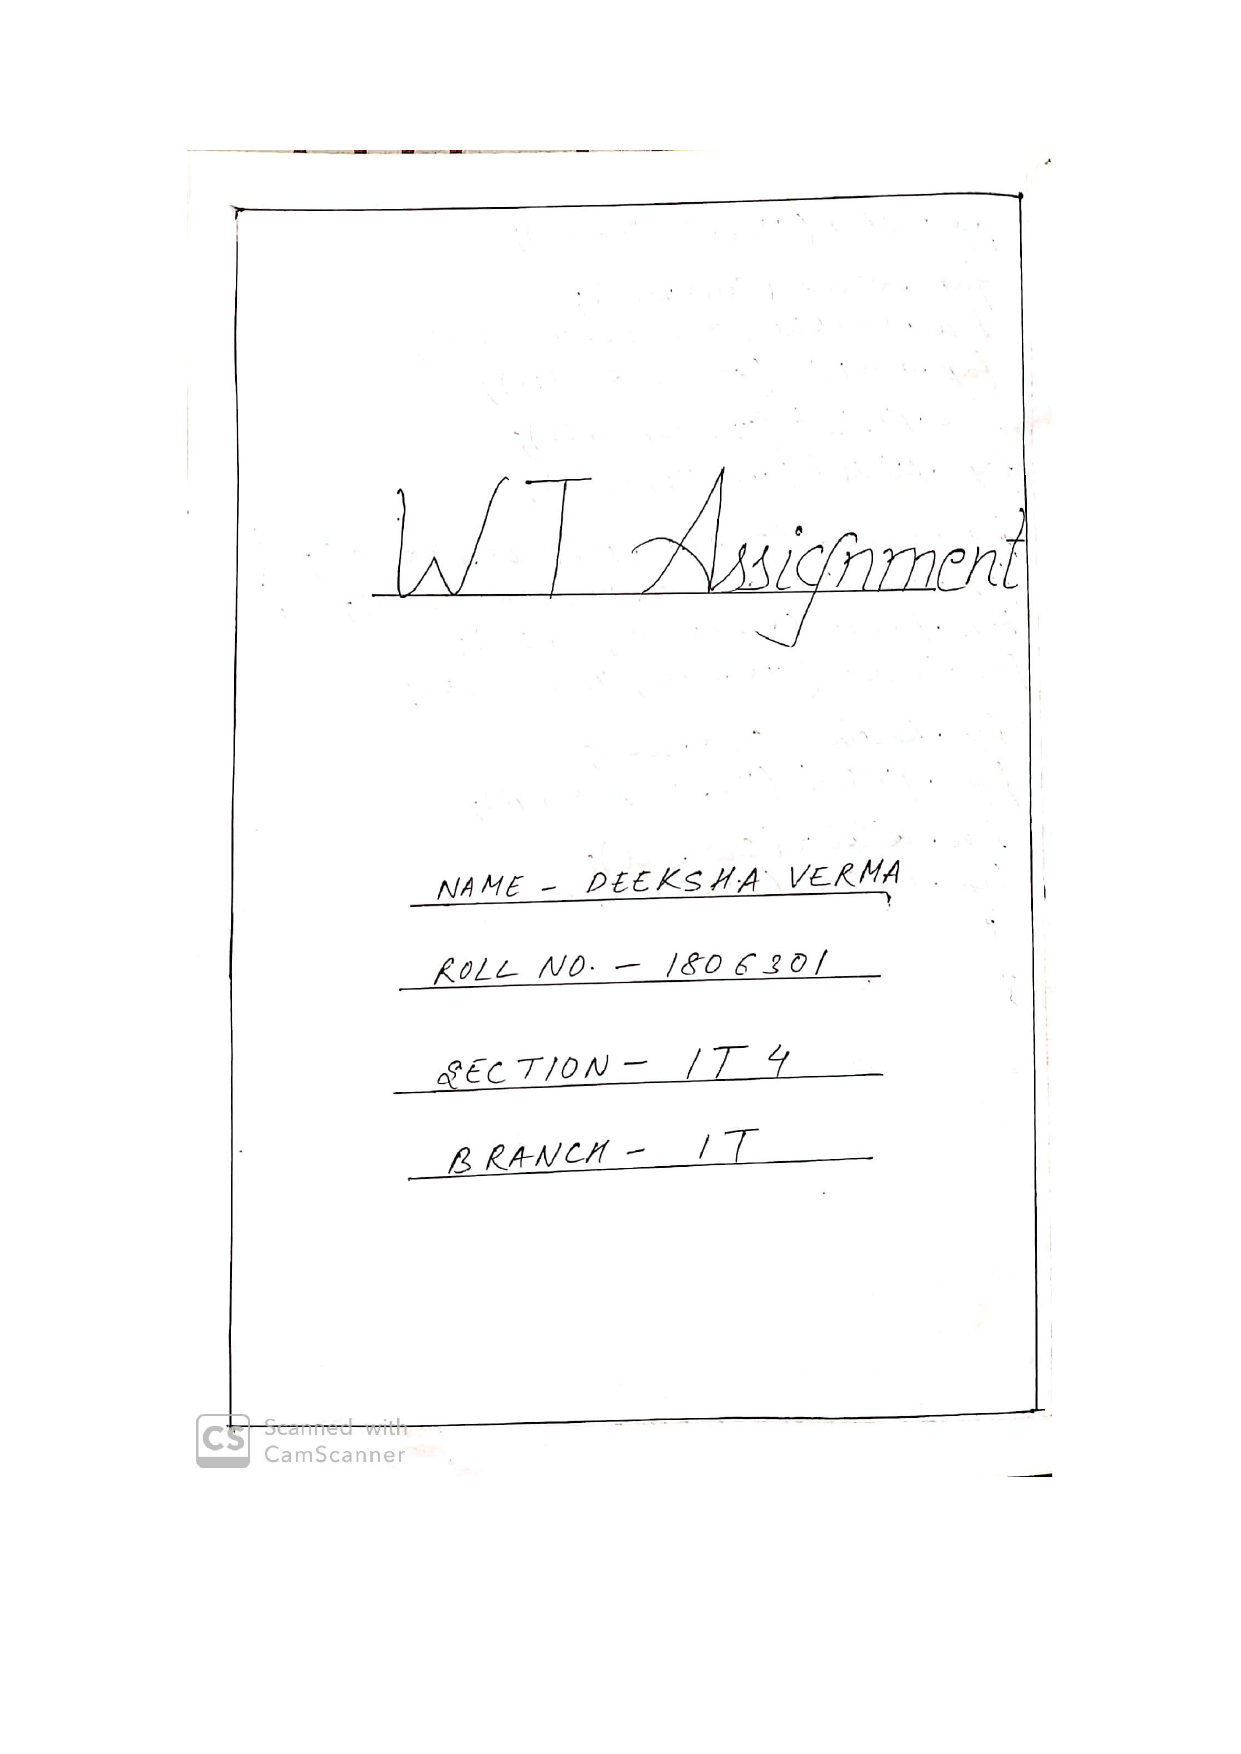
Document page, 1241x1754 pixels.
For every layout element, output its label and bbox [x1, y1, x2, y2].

picture [187, 150, 1053, 1477]
